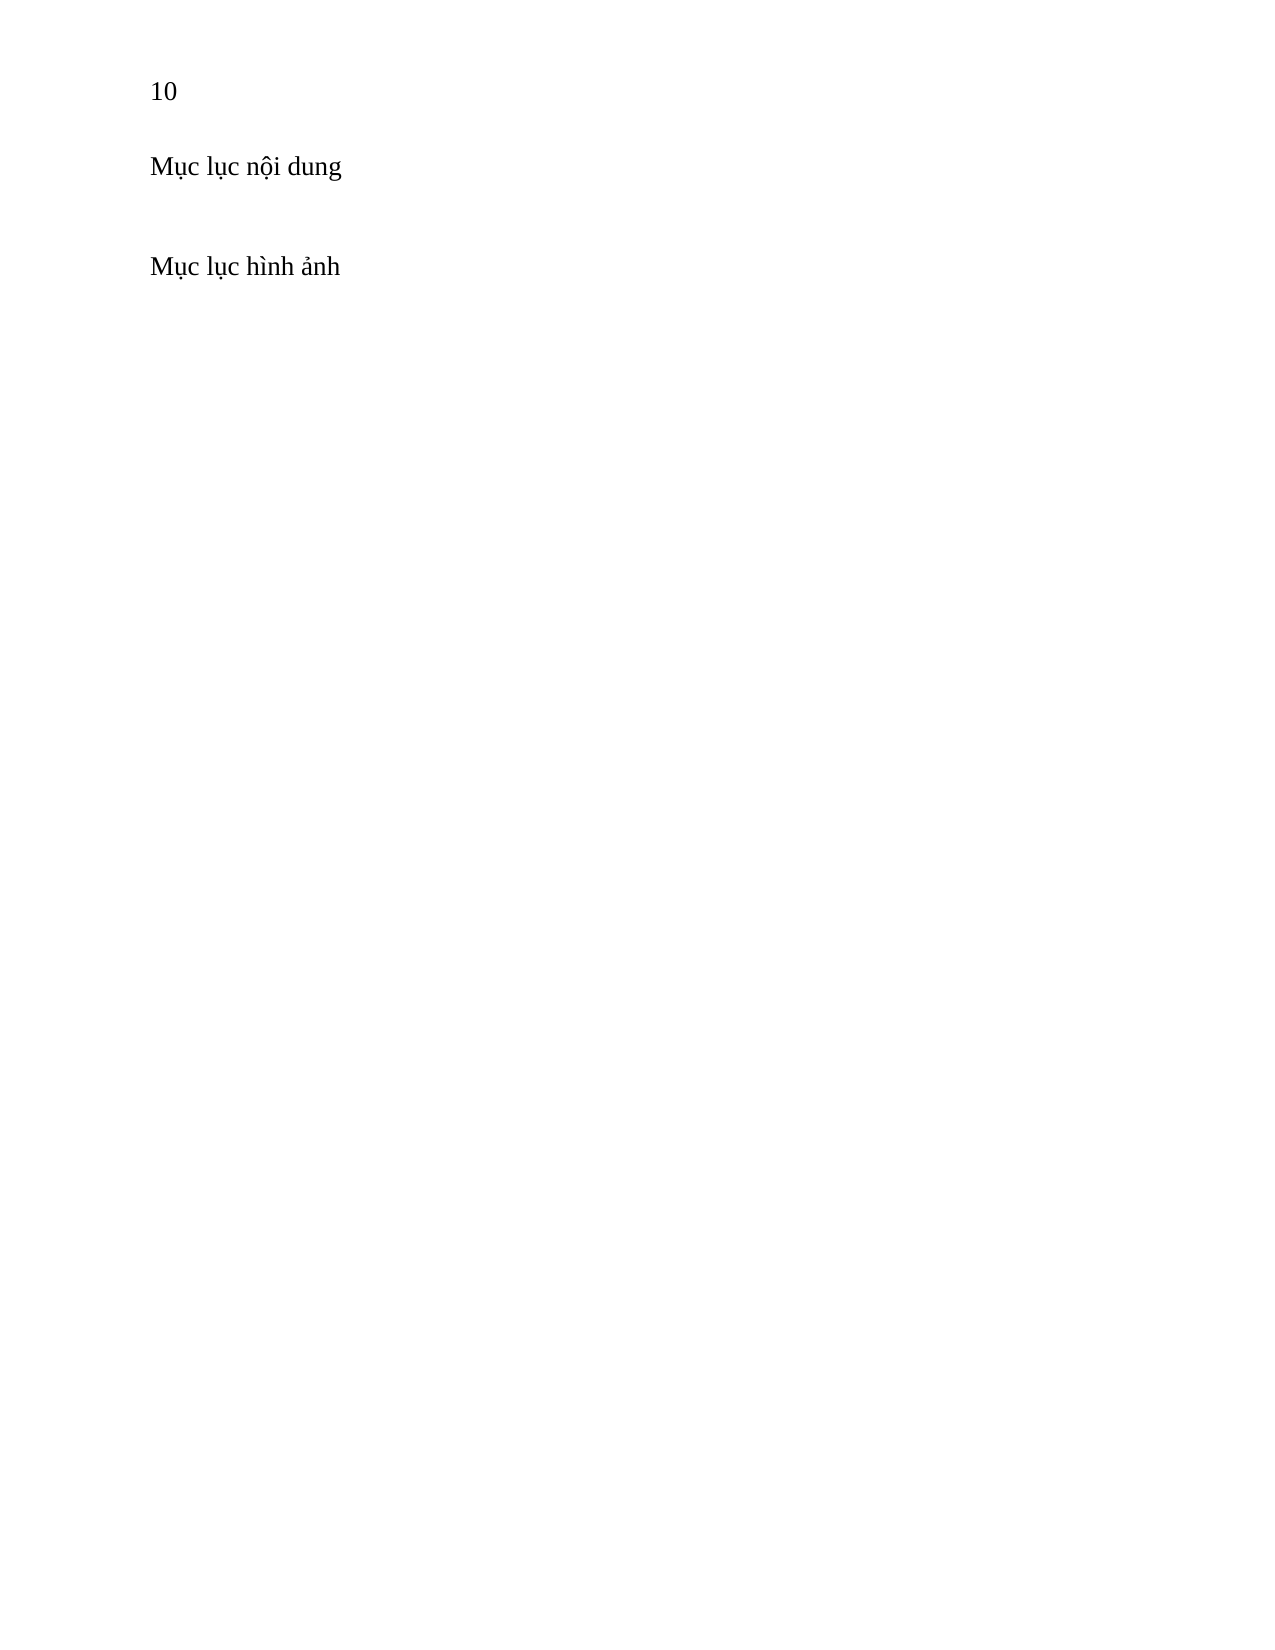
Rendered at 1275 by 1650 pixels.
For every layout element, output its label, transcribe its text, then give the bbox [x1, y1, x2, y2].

text Mục lục hình ảnh [150, 250, 1125, 282]
text Mục lục nội dung [150, 150, 1125, 181]
